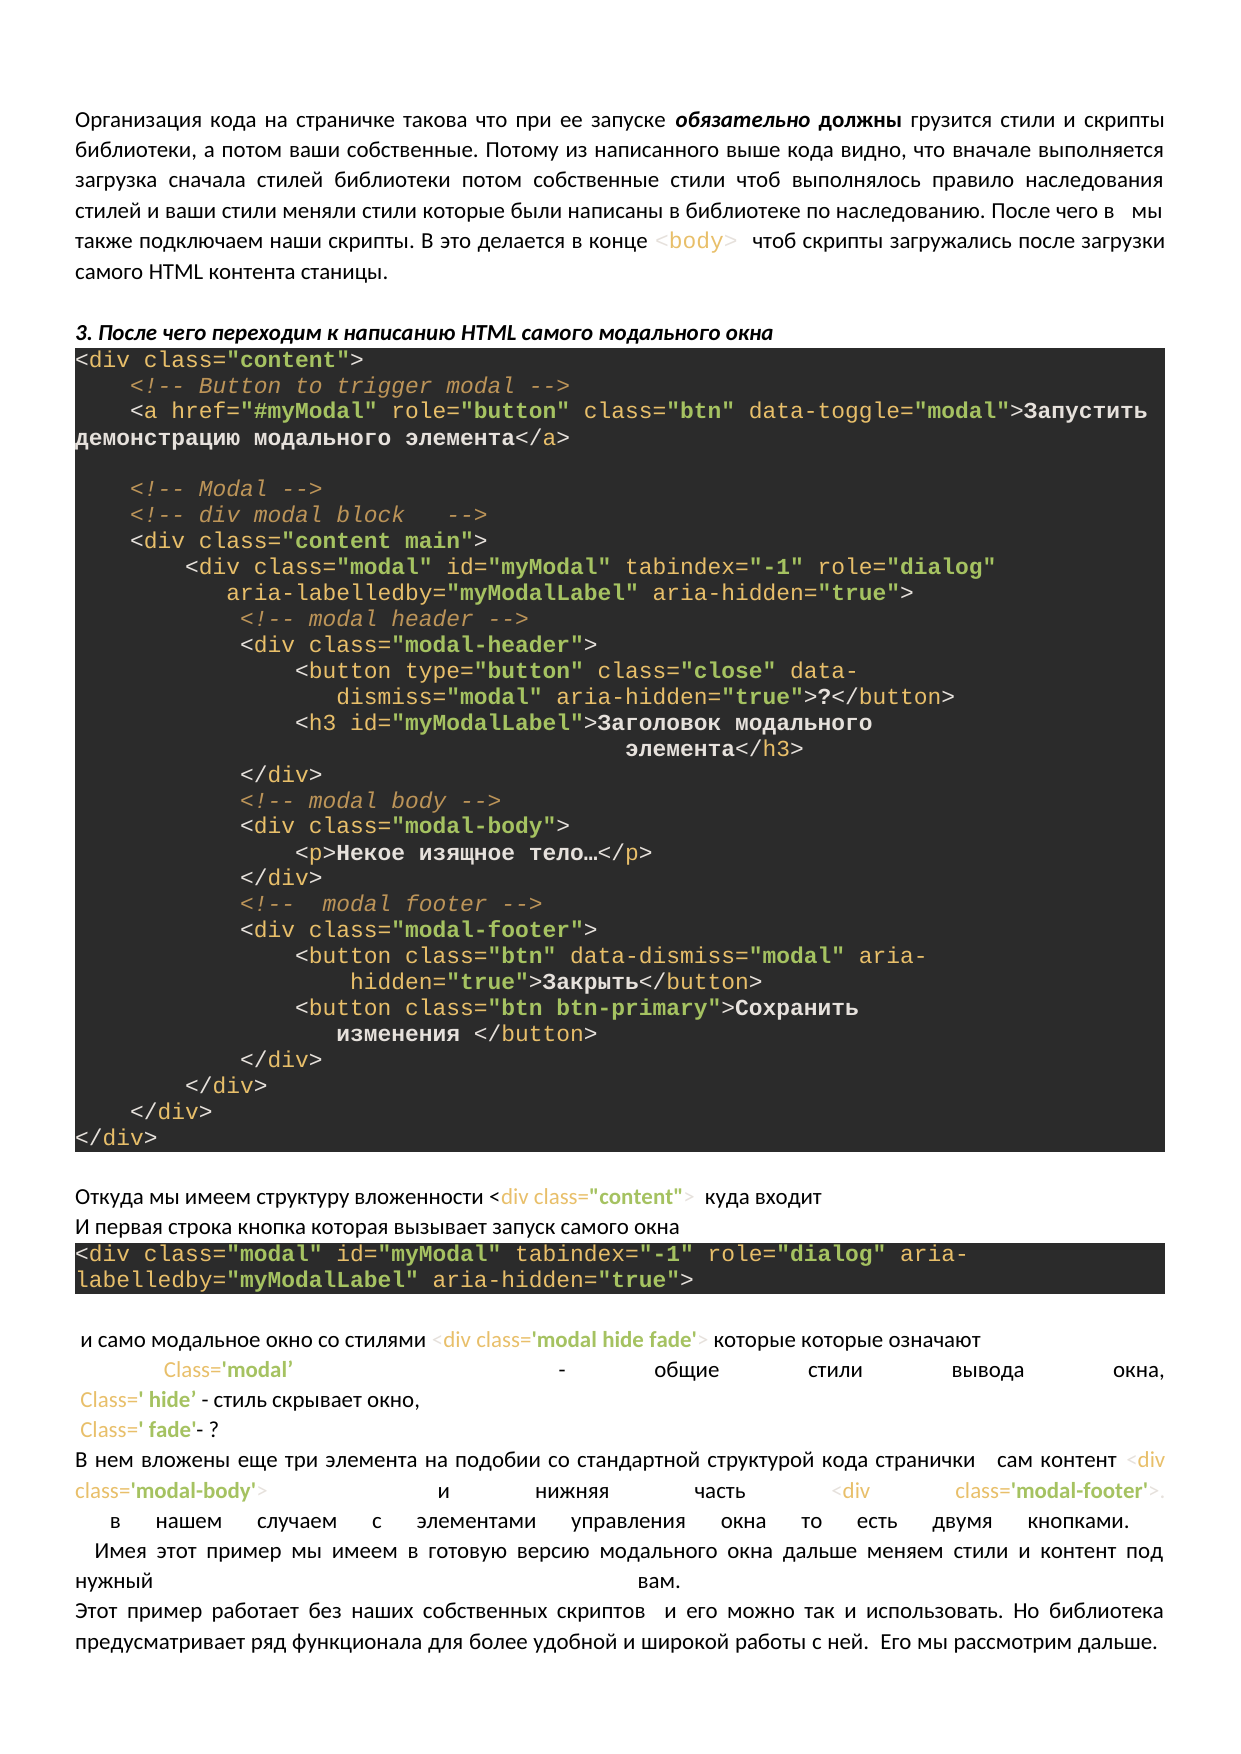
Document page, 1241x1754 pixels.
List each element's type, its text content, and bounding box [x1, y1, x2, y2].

text aria-labelledby="myModalLabel" aria-hidden="true"> <!-- modal header --> <div class="modal-header"> <button type="button" class="close" data- [75, 581, 1165, 685]
text dismiss="modal" aria-hidden="true">?</button> <h3 id="myModalLabel">Заголовок модального [75, 685, 1165, 737]
text изменения </button> </div> </div> </div> </div> [75, 1022, 1165, 1152]
text и само модальное окно со стилями <div class='modal hide fade'> которые которые означают [75, 1325, 1165, 1353]
text <div class="content"> <!-- Button to trigger modal --> <a href="#myModal" role="button" class="btn" data-toggle="modal">Запустить демонстрацию модального элемента</a> <!-- Modal --> <!-- div modal block --> <div class="content main"> <div class="modal" id="myModal" tabindex="-1" role="dialog" [75, 348, 1165, 581]
text Организация кода на страничке такова что при ее запуске обязательно должны грузится стили и скрипты библиотеки, а потом ваши собственные. Потому из написанного выше кода видно, что вначале выполняется загрузка сначала стилей библиотеки потом собственные стили чтоб выполнялось правило наследования стилей и ваши стили меняли стили которые были написаны в библиотеке по наследованию. После чего в мы также подключаем наши скрипты. В это делается в конце <body> чтоб скрипты загружались после загрузки самого HTML контента станицы. [75, 105, 1165, 285]
text hidden="true">Закрыть</button> <button class="btn btn-primary">Сохранить [75, 971, 1165, 1022]
text 3. После чего переходим к написанию HTML самого модального окна [75, 318, 1165, 346]
text Откуда мы имеем структуру вложенности <div class="content"> куда входит [75, 1182, 1165, 1210]
text Class='modal’ - общие стили вывода окна, Сlass=' hide’ - стиль скрывает окно, [75, 1355, 1165, 1413]
text элемента</h3> </div> <!-- modal body --> <div class="modal-body"> <p>Некое изящное тело…</p> </div> <!-- modal footer --> <div class="modal-footer"> <button class="btn" data-dismiss="modal" aria- [75, 737, 1165, 971]
text <div class="modal" id="myModal" tabindex="-1" role="dialog" aria-labelledby="myModalLabel" aria-hidden="true"> [75, 1243, 1165, 1294]
text Class=' fade'- ? [75, 1415, 1165, 1443]
text И первая строка кнопка которая вызывает запуск самого окна [75, 1212, 1165, 1241]
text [75, 1446, 1165, 1655]
